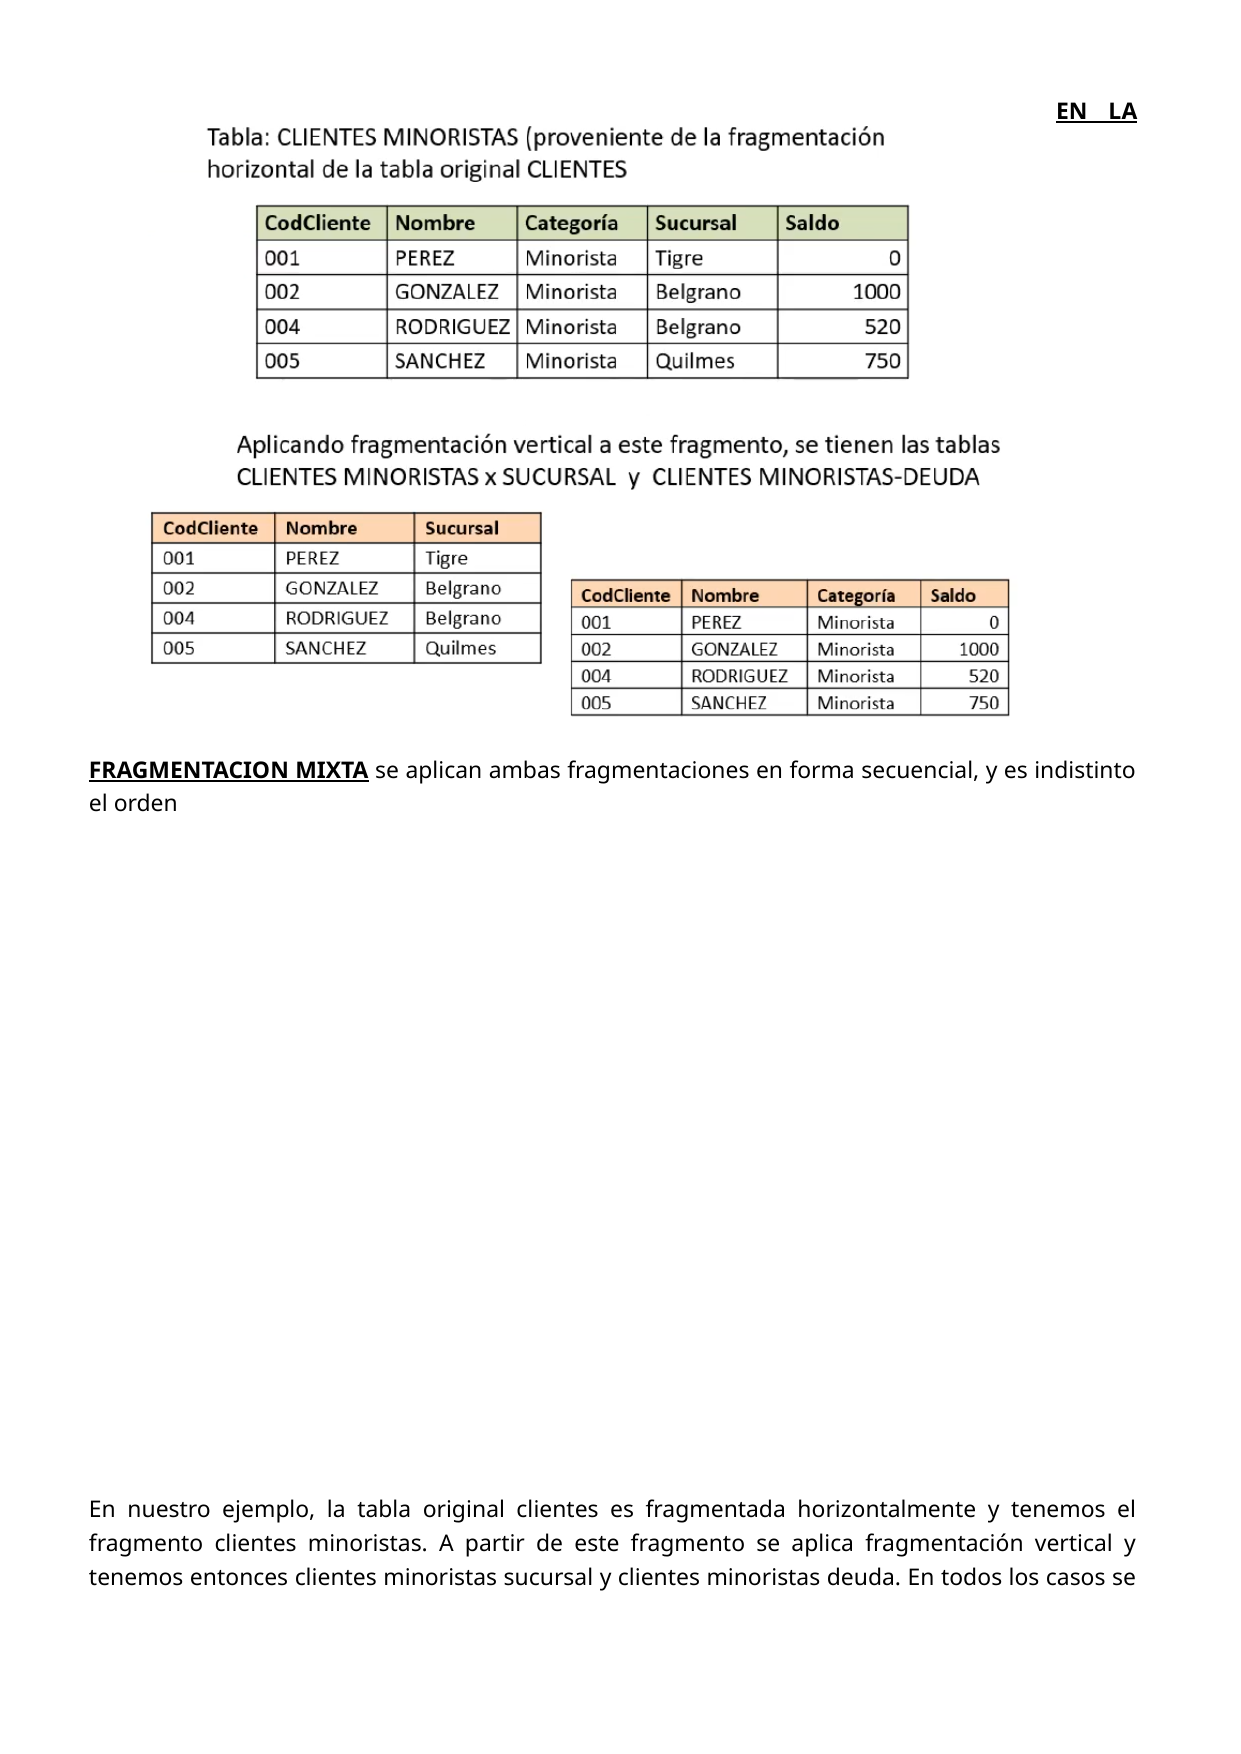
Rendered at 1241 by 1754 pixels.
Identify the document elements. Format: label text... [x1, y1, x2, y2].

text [89, 1493, 1137, 1592]
picture [135, 117, 1037, 723]
